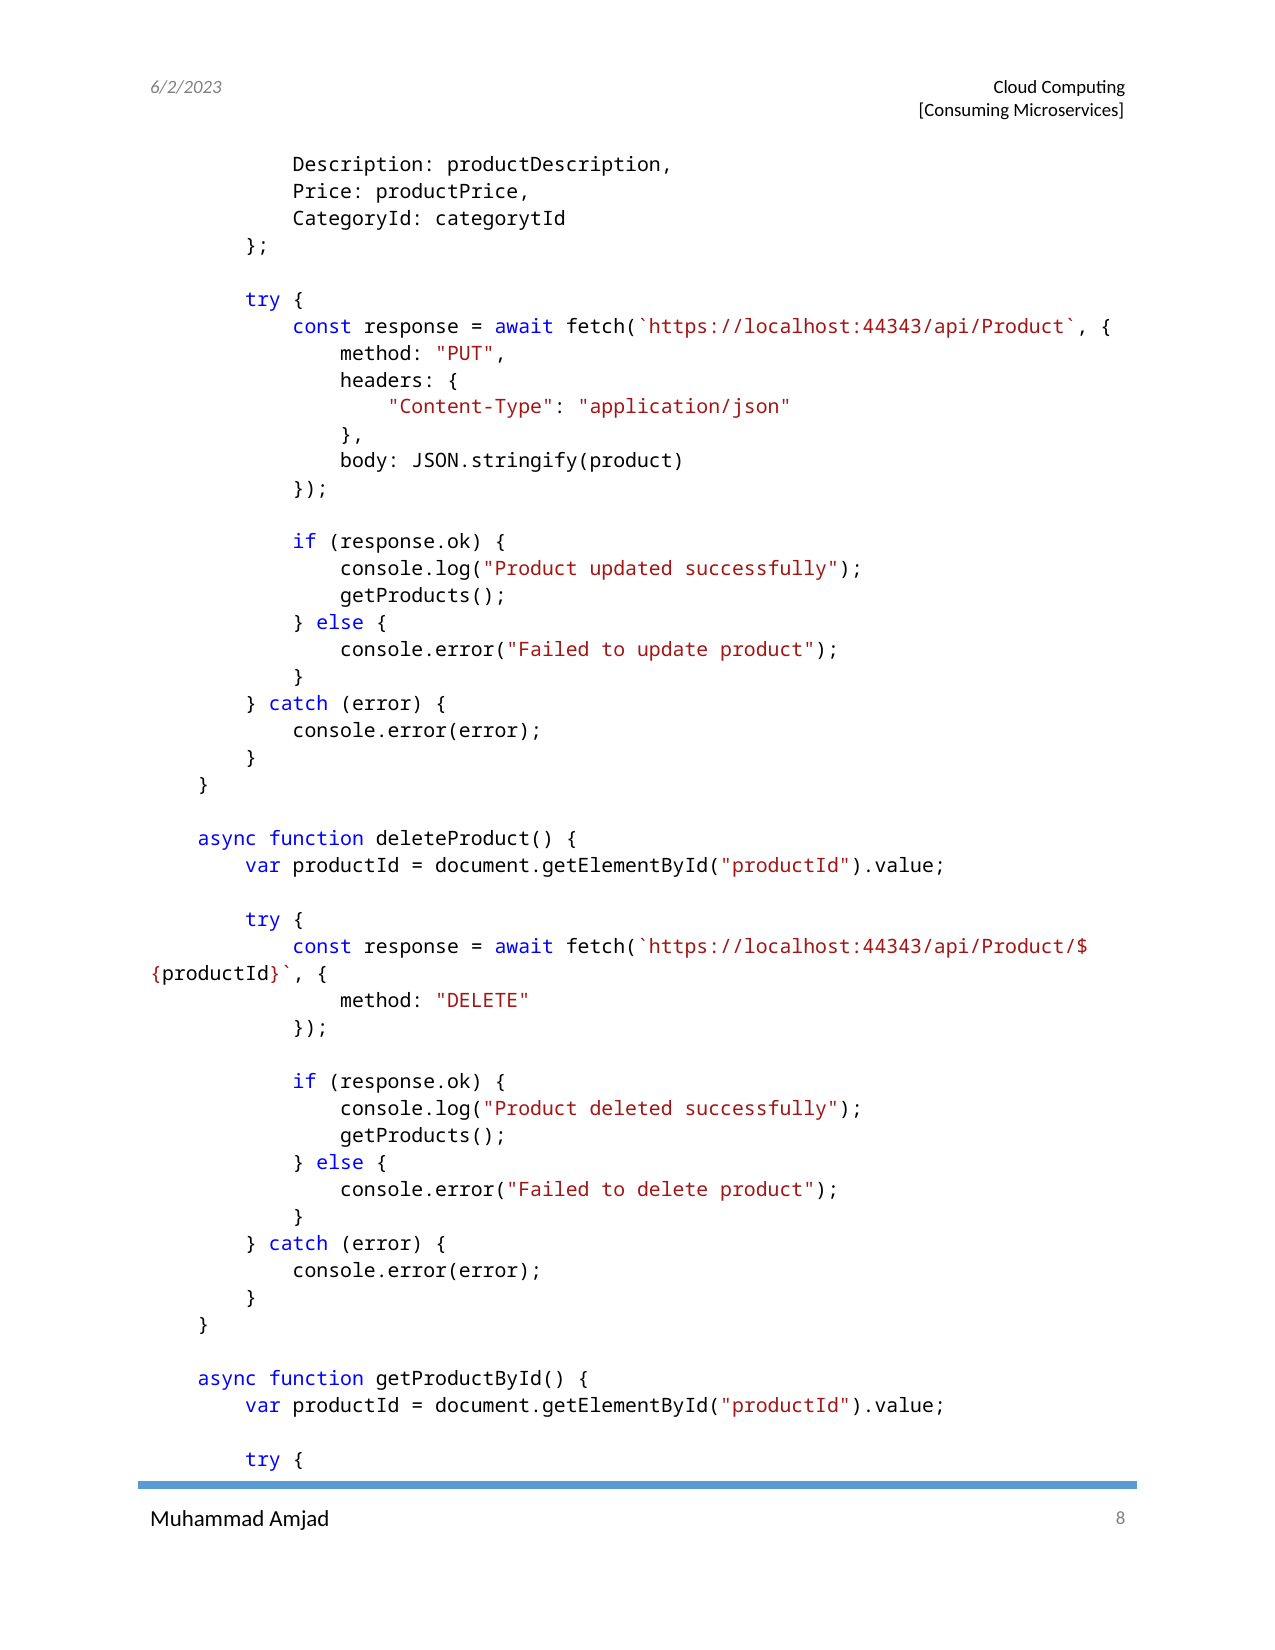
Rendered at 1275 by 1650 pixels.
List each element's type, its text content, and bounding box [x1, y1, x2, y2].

text try { [150, 905, 1125, 932]
text method: "PUT", [150, 339, 1125, 366]
text }); [150, 474, 1125, 501]
text } [150, 1283, 1125, 1310]
text if (response.ok) { [150, 528, 1125, 555]
text try { [150, 1445, 1125, 1472]
text async function deleteProduct() { [150, 824, 1125, 851]
text } [150, 1202, 1125, 1229]
text } else { [150, 1148, 1125, 1175]
text } [150, 663, 1125, 689]
text } catch (error) { [150, 689, 1125, 717]
text headers: { [150, 366, 1125, 393]
text CategoryId: categorytId [150, 204, 1125, 231]
text Description: productDescription, [150, 150, 1125, 177]
text console.error("Failed to delete product"); [150, 1175, 1125, 1202]
text console.error(error); [150, 1256, 1125, 1283]
text console.log("Product updated successfully"); [150, 555, 1125, 582]
text var productId = document.getElementById("productId").value; [150, 1391, 1125, 1418]
text body: JSON.stringify(product) [150, 447, 1125, 474]
text } [150, 743, 1125, 771]
text } [150, 1310, 1125, 1337]
text console.log("Product deleted successfully"); [150, 1094, 1125, 1121]
text }); [150, 1013, 1125, 1040]
text Price: productPrice, [150, 177, 1125, 204]
text const response = await fetch(`https://localhost:44343/api/Product`, { [150, 312, 1125, 339]
text async function getProductById() { [150, 1364, 1125, 1391]
text getProducts(); [150, 582, 1125, 609]
text }; [150, 231, 1125, 258]
text "Content-Type": "application/json" [150, 393, 1125, 420]
text if (response.ok) { [150, 1067, 1125, 1094]
text var productId = document.getElementById("productId").value; [150, 851, 1125, 878]
text }, [150, 420, 1125, 447]
text method: "DELETE" [150, 986, 1125, 1013]
text try { [150, 285, 1125, 312]
text getProducts(); [150, 1121, 1125, 1148]
text console.error(error); [150, 717, 1125, 743]
text const response = await fetch(`https://localhost:44343/api/Product/${productId}`, { [150, 932, 1125, 986]
text } [150, 771, 1125, 797]
text console.error("Failed to update product"); [150, 636, 1125, 663]
text } catch (error) { [150, 1229, 1125, 1256]
text } else { [150, 609, 1125, 636]
